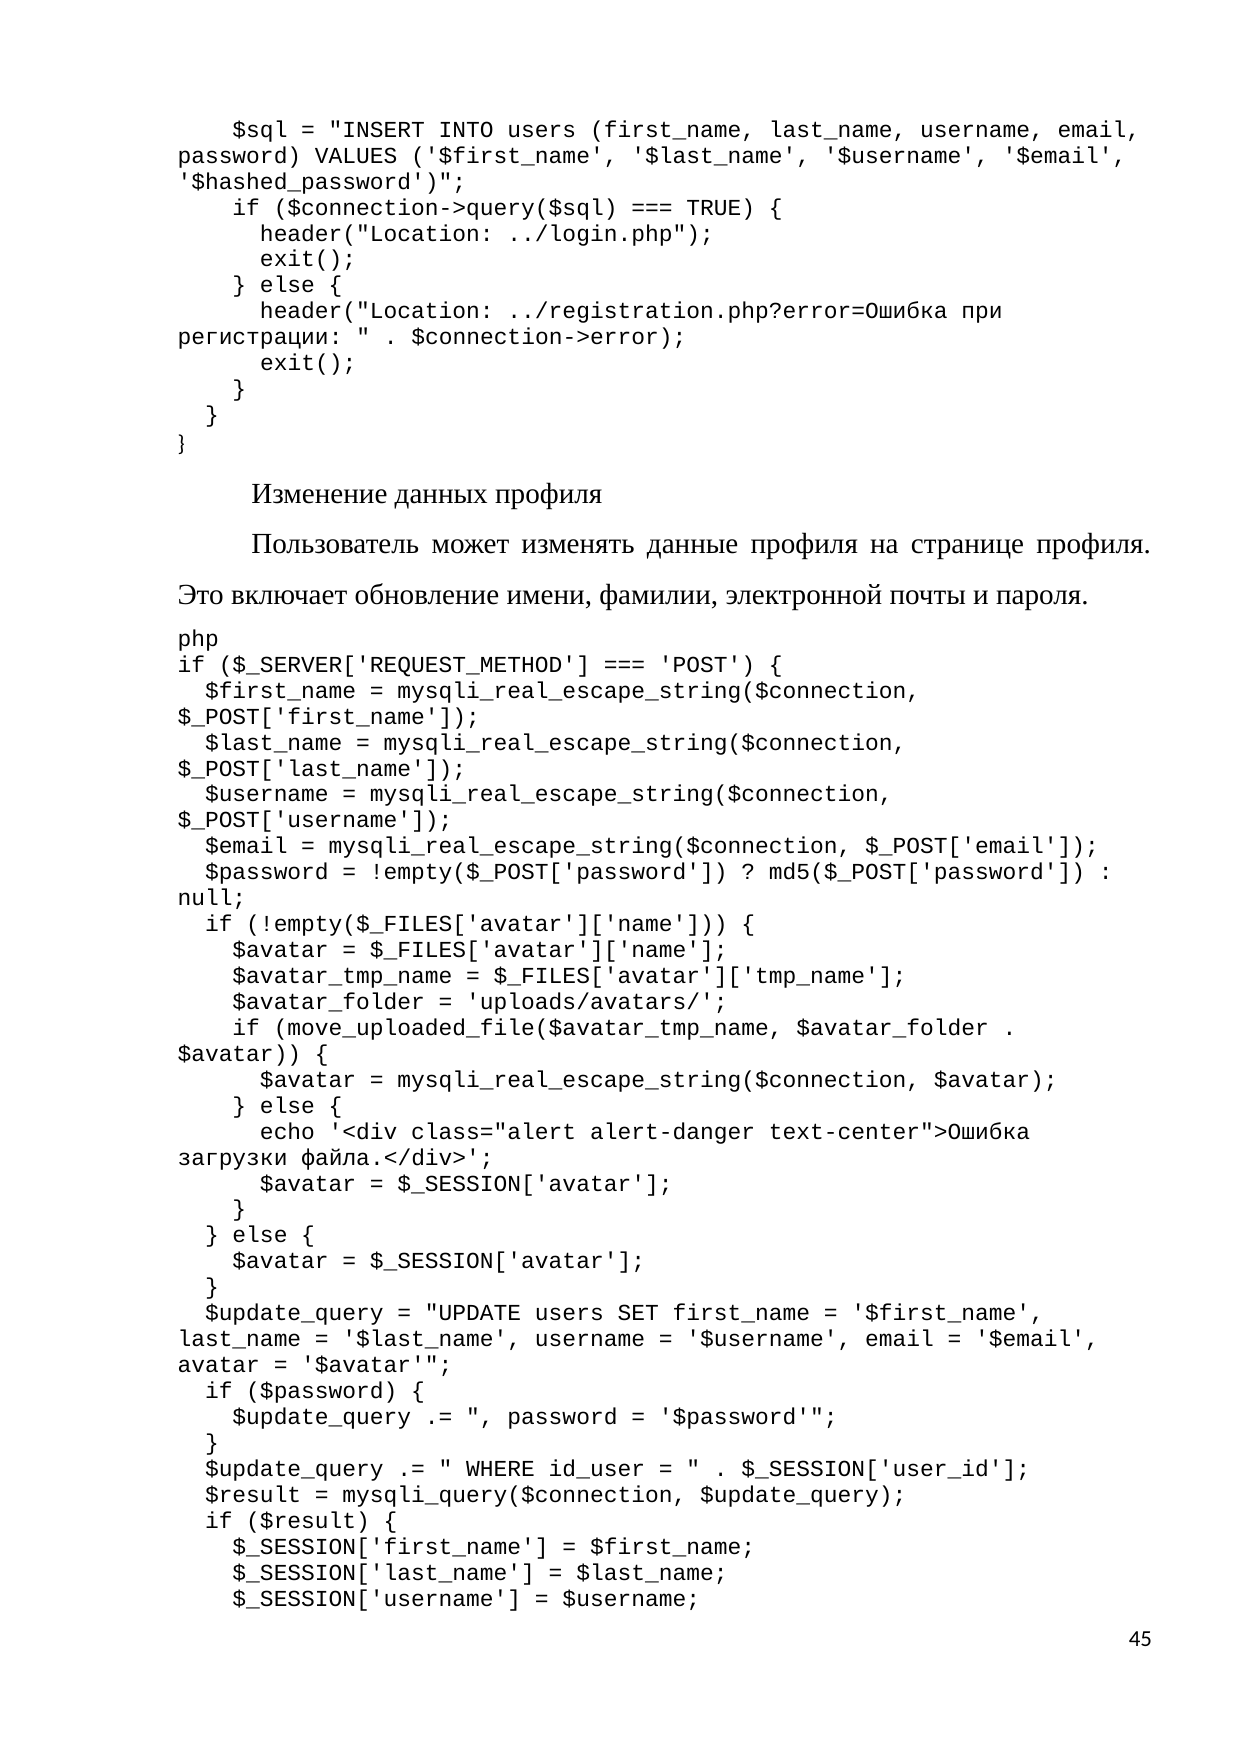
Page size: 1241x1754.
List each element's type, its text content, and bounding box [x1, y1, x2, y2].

text Изменение данных профиля [177, 476, 1152, 510]
text $avatar = $_FILES['avatar']['name']; [177, 938, 1152, 964]
text $_SESSION['username'] = $username; [177, 1587, 1152, 1613]
text $update_query .= " WHERE id_user = " . $_SESSION['user_id']; [177, 1457, 1152, 1483]
text } else { [177, 1224, 1152, 1250]
text $result = mysqli_query($connection, $update_query); [177, 1483, 1152, 1509]
text $email = mysqli_real_escape_string($connection, $_POST['email']); [177, 835, 1152, 861]
text if (move_uploaded_file($avatar_tmp_name, $avatar_folder . $avatar)) { [177, 1016, 1152, 1068]
text $last_name = mysqli_real_escape_string($connection, $_POST['last_name']); [177, 731, 1152, 783]
text php [177, 627, 1152, 653]
text $_SESSION['first_name'] = $first_name; [177, 1535, 1152, 1561]
text } [177, 1431, 1152, 1457]
text Пользователь может изменять данные профиля на странице профиля. Это включает обновление имени, фамилии, электронной почты и пароля. [177, 527, 1152, 610]
text if (!empty($_FILES['avatar']['name'])) { [177, 912, 1152, 938]
text } else { [177, 1094, 1152, 1120]
text exit(); [177, 248, 1152, 274]
text if ($password) { [177, 1379, 1152, 1405]
text } else { [177, 274, 1152, 300]
text echo '<div class="alert alert-danger text-center">Ошибка загрузки файла.</div>'; [177, 1120, 1152, 1172]
text $_SESSION['last_name'] = $last_name; [177, 1561, 1152, 1587]
text $first_name = mysqli_real_escape_string($connection, $_POST['first_name']); [177, 679, 1152, 731]
text exit(); [177, 352, 1152, 377]
text $avatar = $_SESSION['avatar']; [177, 1172, 1152, 1198]
text $sql = "INSERT INTO users (first_name, last_name, username, email, password) VALUES ('$first_name', '$last_name', '$username', '$email', '$hashed_password')"; [177, 118, 1152, 196]
text } [177, 429, 1152, 457]
text header("Location: ../registration.php?error=Ошибка при регистрации: " . $connection->error); [177, 300, 1152, 352]
text if ($result) { [177, 1509, 1152, 1535]
text } [177, 403, 1152, 429]
text $update_query .= ", password = '$password'"; [177, 1405, 1152, 1431]
text $password = !empty($_POST['password']) ? md5($_POST['password']) : null; [177, 861, 1152, 912]
text $update_query = "UPDATE users SET first_name = '$first_name', last_name = '$last_name', username = '$username', email = '$email', avatar = '$avatar'"; [177, 1302, 1152, 1379]
text if ($_SERVER['REQUEST_METHOD'] === 'POST') { [177, 653, 1152, 679]
text header("Location: ../login.php"); [177, 222, 1152, 248]
text $avatar_tmp_name = $_FILES['avatar']['tmp_name']; [177, 964, 1152, 990]
text if ($connection->query($sql) === TRUE) { [177, 196, 1152, 222]
text } [177, 1198, 1152, 1224]
text $avatar = mysqli_real_escape_string($connection, $avatar); [177, 1068, 1152, 1094]
text $username = mysqli_real_escape_string($connection, $_POST['username']); [177, 783, 1152, 835]
text $avatar = $_SESSION['avatar']; [177, 1250, 1152, 1276]
text $avatar_folder = 'uploads/avatars/'; [177, 990, 1152, 1016]
text } [177, 1276, 1152, 1302]
text } [177, 377, 1152, 403]
